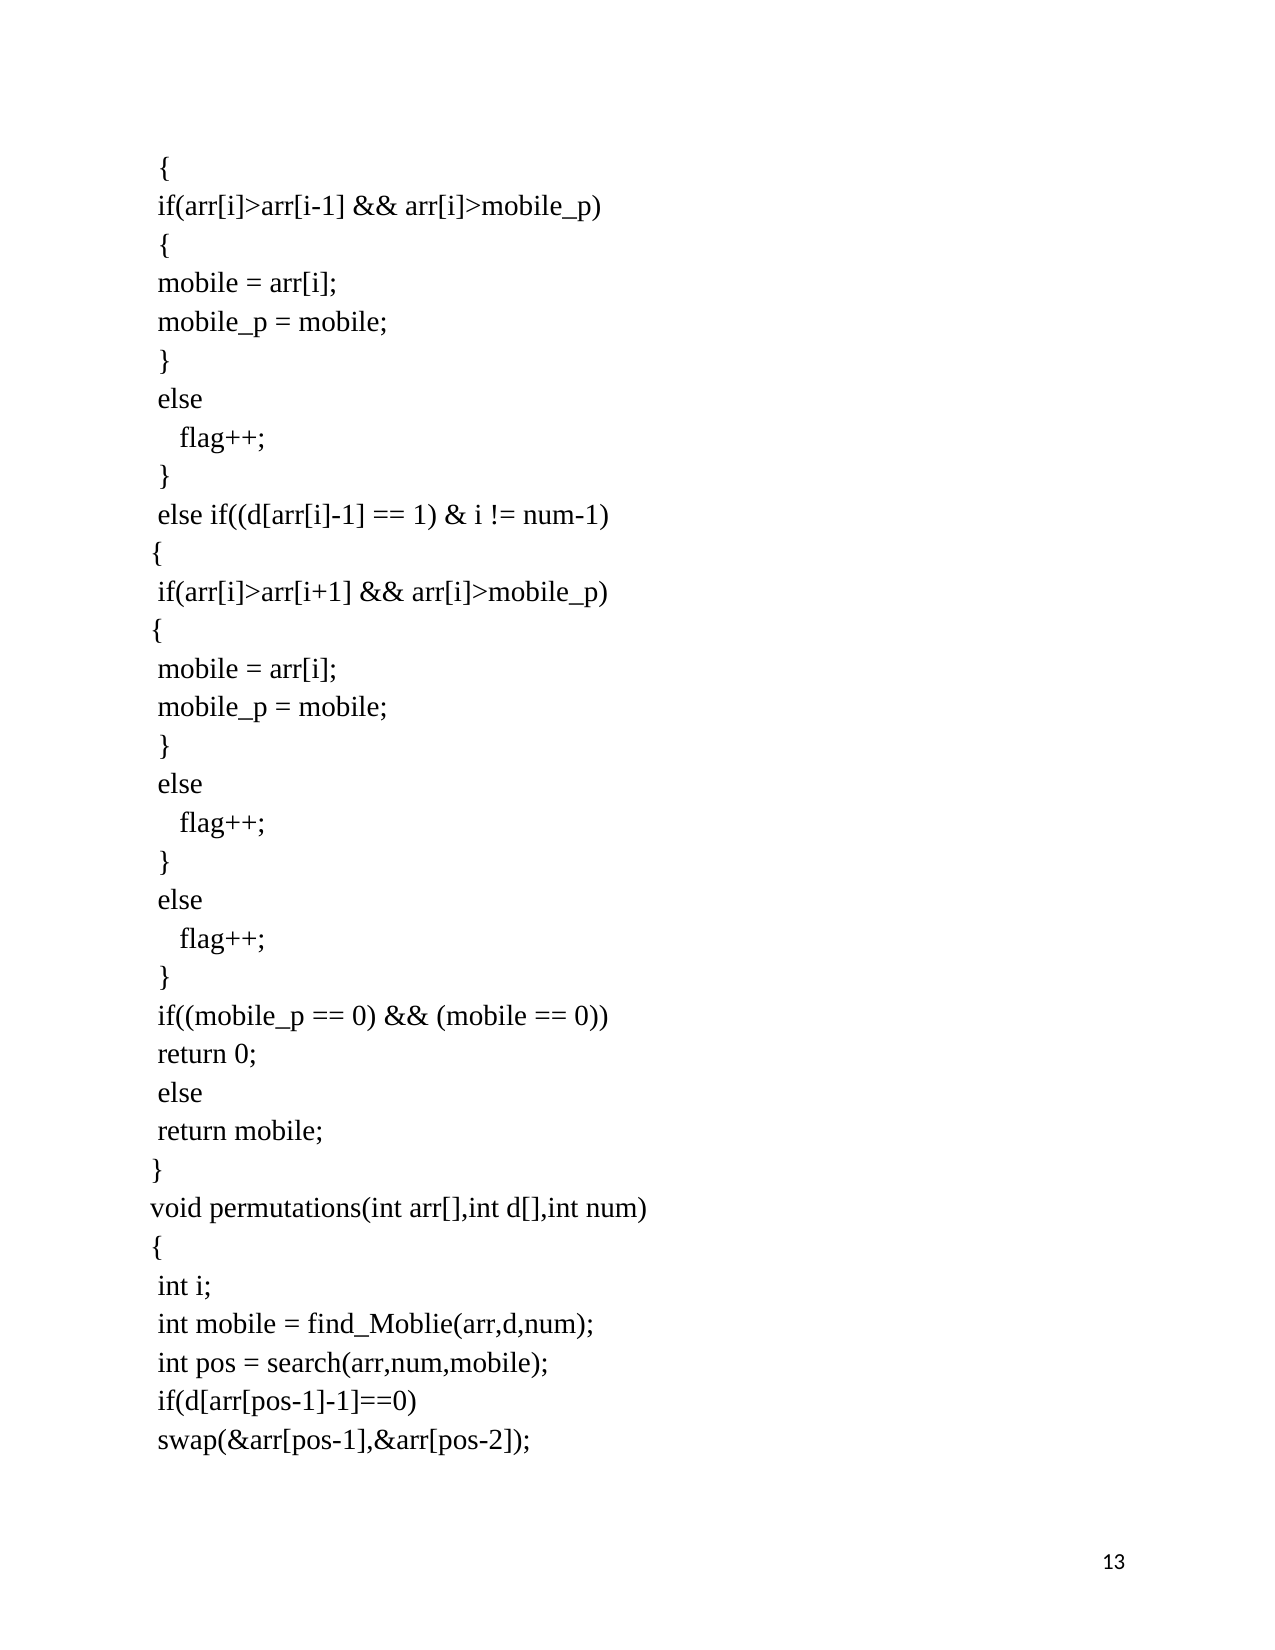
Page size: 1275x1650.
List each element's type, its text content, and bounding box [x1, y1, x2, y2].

text else [150, 767, 1125, 800]
text if(d[arr[pos-1]-1]==0) [150, 1383, 1125, 1417]
text else [150, 882, 1125, 916]
text mobile_p = mobile; [150, 689, 1125, 723]
text { [150, 612, 1125, 646]
text int i; [150, 1268, 1125, 1301]
text { [150, 535, 1125, 569]
text else [150, 1075, 1125, 1108]
text } [150, 1152, 1125, 1186]
text if(arr[i]>arr[i-1] && arr[i]>mobile_p) [150, 188, 1125, 222]
text mobile_p = mobile; [150, 304, 1125, 338]
text flag++; [150, 921, 1125, 954]
text } [150, 844, 1125, 877]
text { [150, 1229, 1125, 1263]
text } [150, 959, 1125, 993]
text int mobile = find_Moblie(arr,d,num); [150, 1306, 1125, 1340]
text } [150, 728, 1125, 762]
text void permutations(int arr[],int d[],int num) [150, 1191, 1125, 1224]
text else [150, 381, 1125, 415]
text return 0; [150, 1036, 1125, 1070]
text if((mobile_p == 0) && (mobile == 0)) [150, 998, 1125, 1031]
text flag++; [150, 420, 1125, 453]
text return mobile; [150, 1113, 1125, 1147]
text } [150, 343, 1125, 376]
text mobile = arr[i]; [150, 651, 1125, 684]
text else if((d[arr[i]-1] == 1) & i != num-1) [150, 497, 1125, 530]
text mobile = arr[i]; [150, 266, 1125, 299]
text { [150, 150, 1125, 183]
text if(arr[i]>arr[i+1] && arr[i]>mobile_p) [150, 574, 1125, 607]
text swap(&arr[pos-1],&arr[pos-2]); [150, 1422, 1125, 1455]
text { [150, 227, 1125, 261]
text flag++; [150, 805, 1125, 839]
text } [150, 458, 1125, 492]
text int pos = search(arr,num,mobile); [150, 1345, 1125, 1378]
